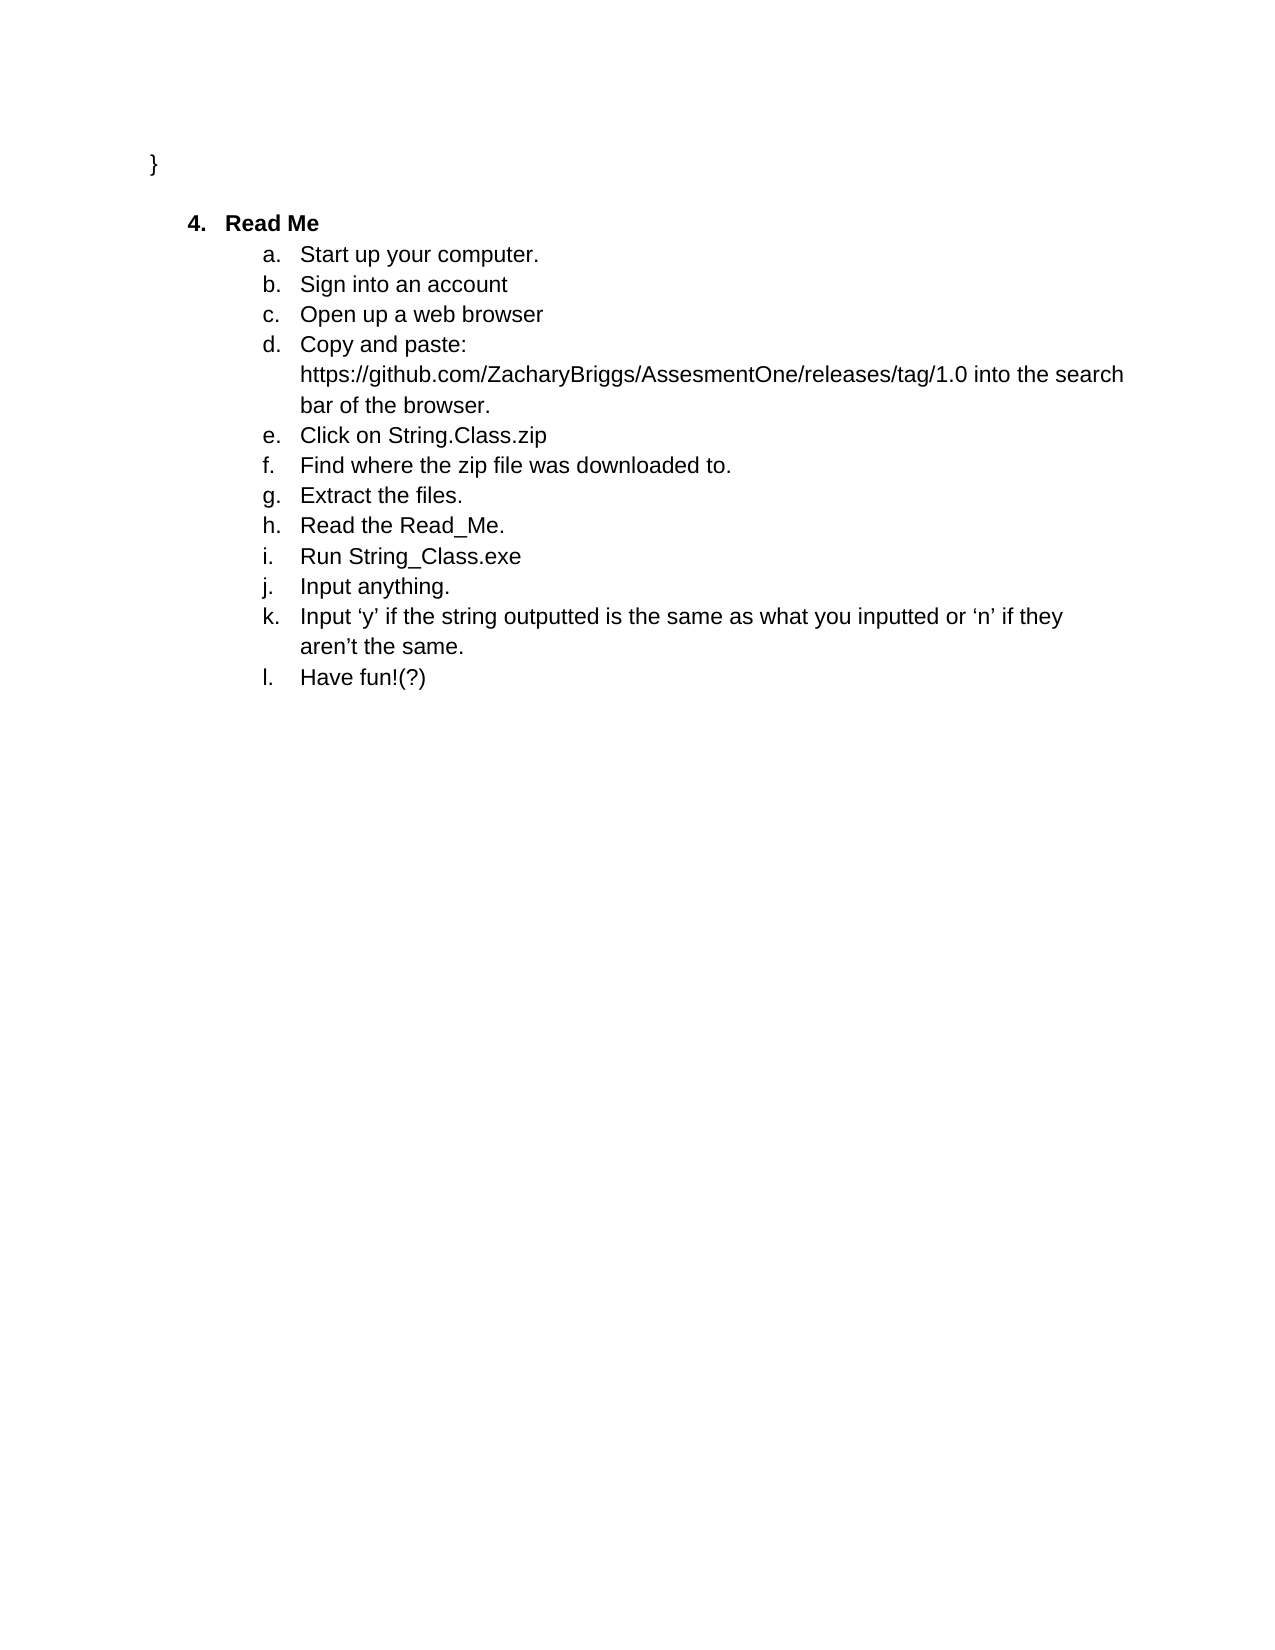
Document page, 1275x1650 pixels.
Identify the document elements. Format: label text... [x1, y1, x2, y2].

list Sign into an account [262, 271, 1125, 297]
text } [150, 150, 1125, 176]
list Copy and paste: https://github.com/ZacharyBriggs/AssesmentOne/releases/tag/1.0 into the search bar of the browser. [262, 331, 1125, 418]
list Find where the zip file was downloaded to. [262, 452, 1125, 478]
list Run String_Class.exe [262, 543, 1125, 569]
list Start up your computer. [262, 241, 1125, 267]
list Have fun!(?) [262, 663, 1125, 690]
list Read the Read_Me. [262, 512, 1125, 539]
list Click on String.Class.zip [262, 422, 1125, 448]
list Read Me [187, 210, 1125, 237]
list Extract the files. [262, 482, 1125, 509]
list Input anything. [262, 573, 1125, 599]
list Open up a web browser [262, 301, 1125, 327]
list Input ‘y’ if the string outputted is the same as what you inputted or ‘n’ if they aren’t the same. [262, 603, 1125, 660]
